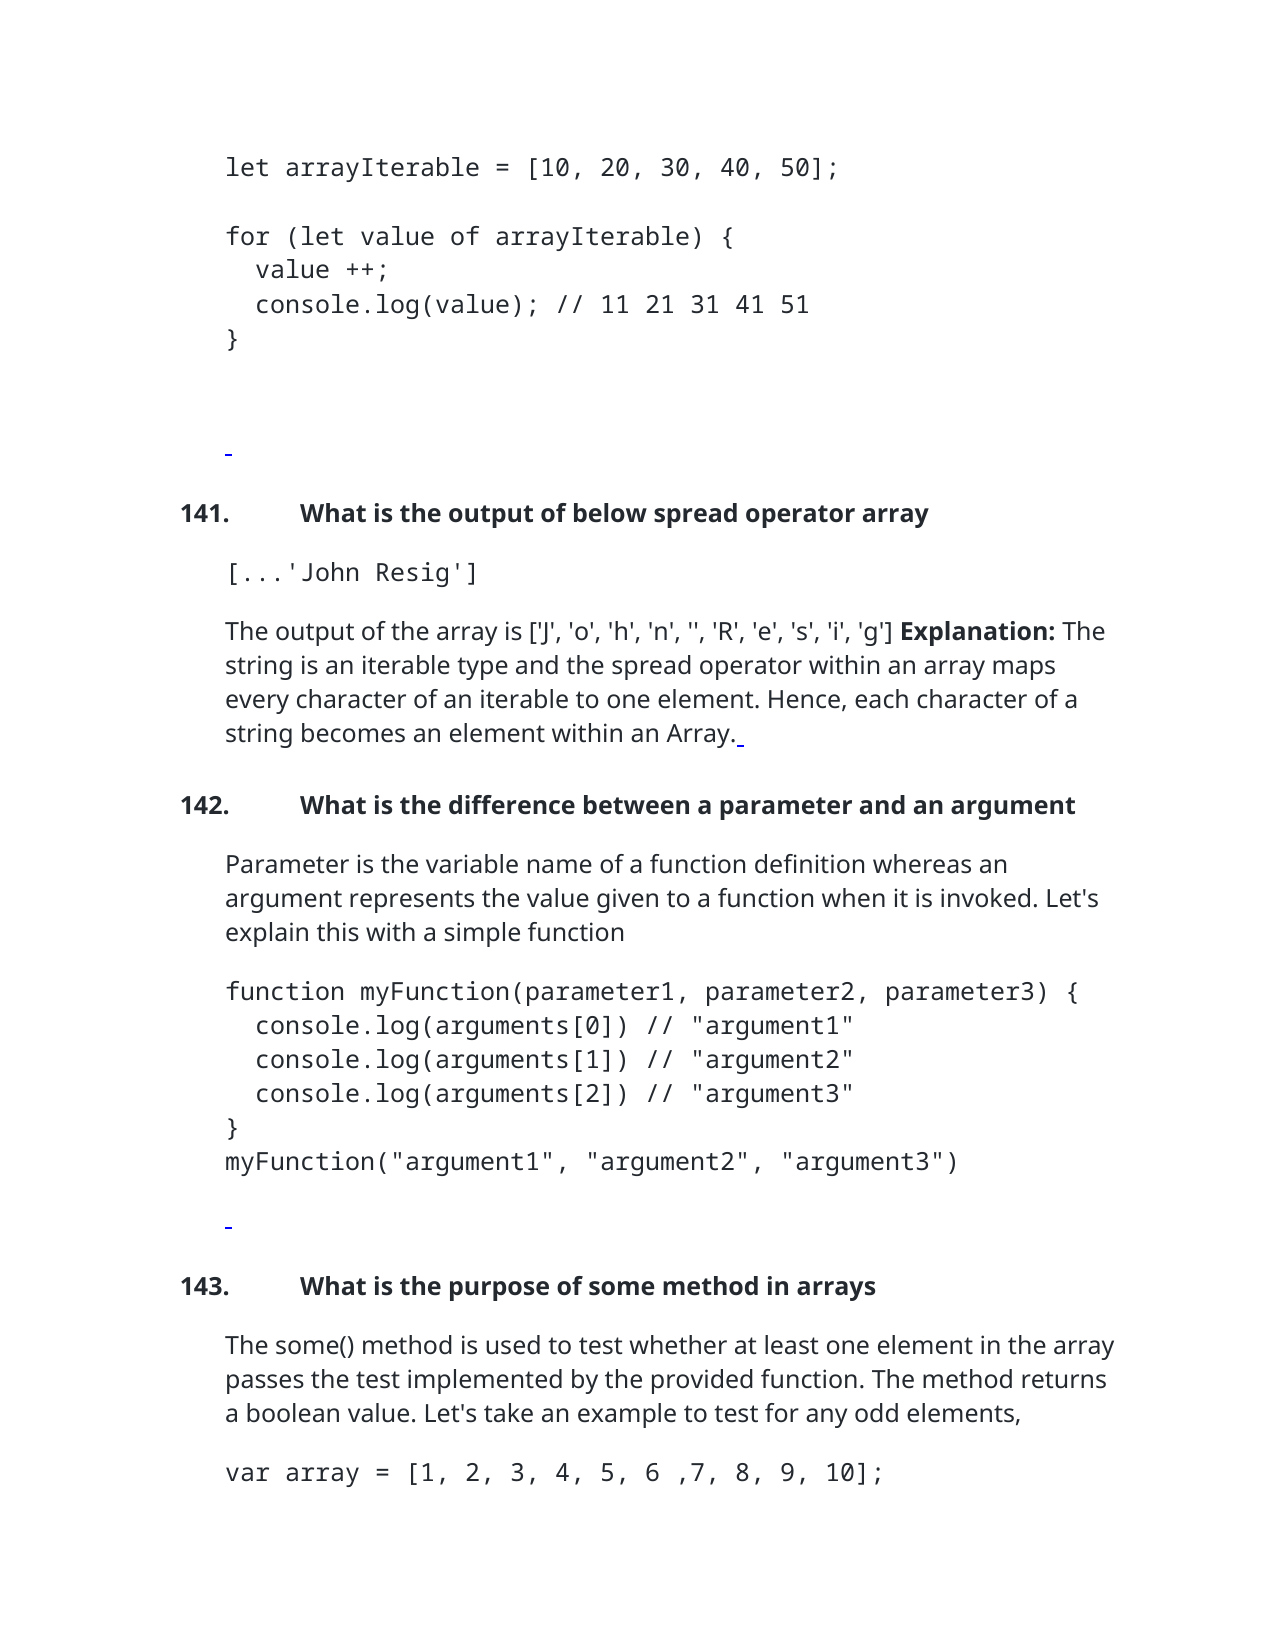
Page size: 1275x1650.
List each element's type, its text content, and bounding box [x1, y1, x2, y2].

list What is the output of below spread operator array [179, 496, 1125, 530]
text The some() method is used to test whether at least one element in the array passes the test implemented by the provided function. The method returns a boolean value. Let's take an example to test for any odd elements, [225, 1328, 1125, 1430]
list What is the difference between a parameter and an argument [179, 787, 1125, 822]
text value ++; [225, 252, 1125, 286]
text The output of the array is ['J', 'o', 'h', 'n', '', 'R', 'e', 's', 'i', 'g'] Explanation: The string is an iterable type and the spread operator within an array maps every character of an iterable to one element. Hence, each character of a string becomes an element within an Array. [225, 614, 1125, 750]
text console.log(arguments[1]) // "argument2" [225, 1042, 1125, 1076]
text myFunction("argument1", "argument2", "argument3") [225, 1144, 1125, 1178]
text var array = [1, 2, 3, 4, 5, 6 ,7, 8, 9, 10]; [225, 1455, 1125, 1489]
text function myFunction(parameter1, parameter2, parameter3) { [225, 974, 1125, 1008]
text } [225, 320, 1125, 354]
list What is the purpose of some method in arrays [179, 1269, 1125, 1303]
text } [225, 1110, 1125, 1144]
text Parameter is the variable name of a function definition whereas an argument represents the value given to a function when it is invoked. Let's explain this with a simple function [225, 847, 1125, 949]
text console.log(arguments[2]) // "argument3" [225, 1076, 1125, 1110]
text [...'John Resig'] [225, 555, 1125, 589]
text let arrayIterable = [10, 20, 30, 40, 50]; [225, 150, 1125, 184]
text console.log(value); // 11 21 31 41 51 [225, 286, 1125, 320]
text console.log(arguments[0]) // "argument1" [225, 1008, 1125, 1042]
text for (let value of arrayIterable) { [225, 218, 1125, 252]
